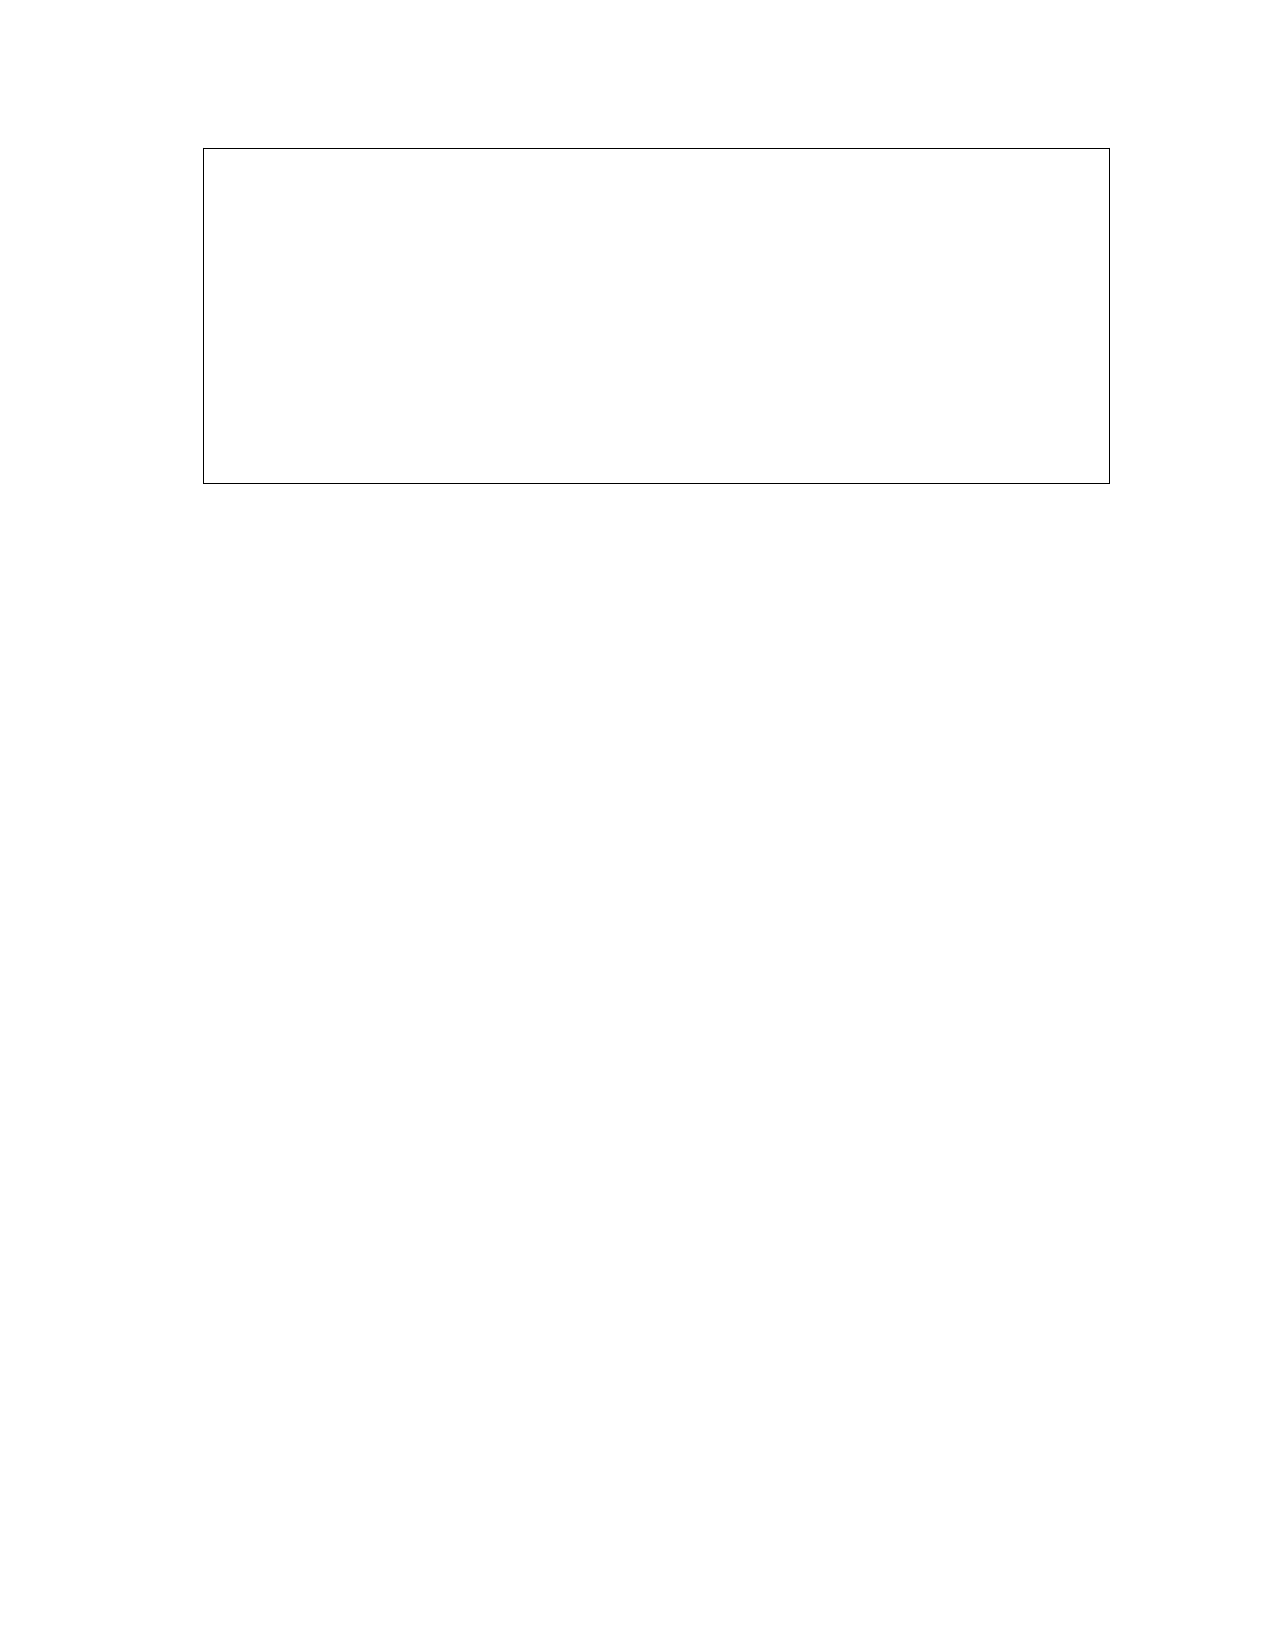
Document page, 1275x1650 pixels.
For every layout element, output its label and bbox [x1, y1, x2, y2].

table_header [204, 149, 1109, 483]
